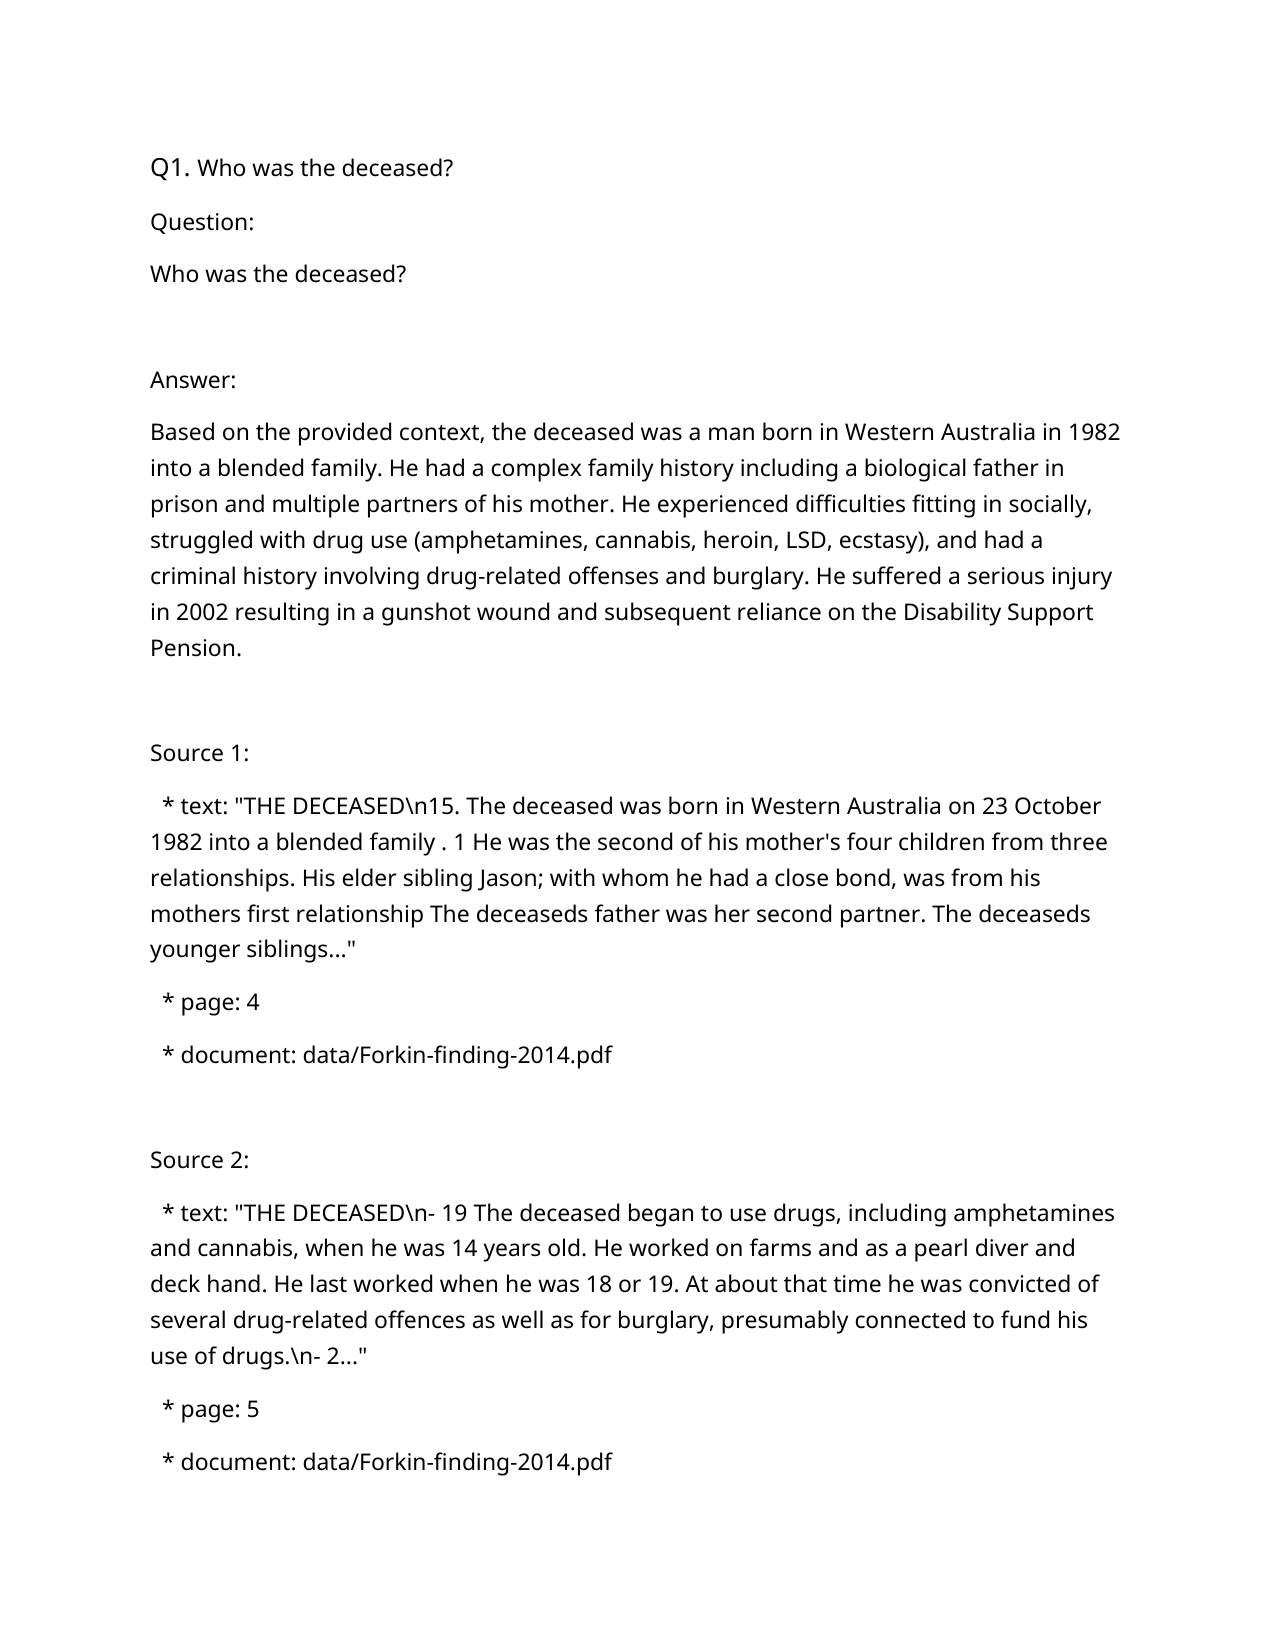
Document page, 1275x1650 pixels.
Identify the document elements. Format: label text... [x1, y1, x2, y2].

text Source 2: [150, 1144, 1125, 1175]
text Answer: [150, 364, 1125, 395]
text * document: data/Forkin-finding-2014.pdf [150, 1445, 1125, 1477]
text Q1. Who was the deceased? [150, 150, 1125, 184]
text * page: 4 [150, 986, 1125, 1017]
text Question: [150, 206, 1125, 237]
text * document: data/Forkin-finding-2014.pdf [150, 1039, 1125, 1070]
text Who was the deceased? [150, 258, 1125, 290]
text * text: "THE DECEASED\n15. The deceased was born in Western Australia on 23 October 1982 into a blended family . 1 He was the second of his mother's four children from three relationships. His elder sibling Jason; with whom he had a close bond, was from his mothers first relationship The deceaseds father was her second partner. The deceaseds younger siblings..." [150, 790, 1125, 965]
text * page: 5 [150, 1393, 1125, 1424]
text Source 1: [150, 737, 1125, 768]
text Based on the provided context, the deceased was a man born in Western Australia in 1982 into a blended family. He had a complex family history including a biological father in prison and multiple partners of his mother. He experienced difficulties fitting in socially, struggled with drug use (amphetamines, cannabis, heroin, LSD, ecstasy), and had a criminal history involving drug-related offenses and burglary. He suffered a serious injury in 2002 resulting in a gunshot wound and subsequent reliance on the Disability Support Pension. [150, 416, 1125, 663]
text * text: "THE DECEASED\n- 19 The deceased began to use drugs, including amphetamines and cannabis, when he was 14 years old. He worked on farms and as a pearl diver and deck hand. He last worked when he was 18 or 19. At about that time he was convicted of several drug-related offences as well as for burglary, presumably connected to fund his use of drugs.\n- 2..." [150, 1196, 1125, 1371]
